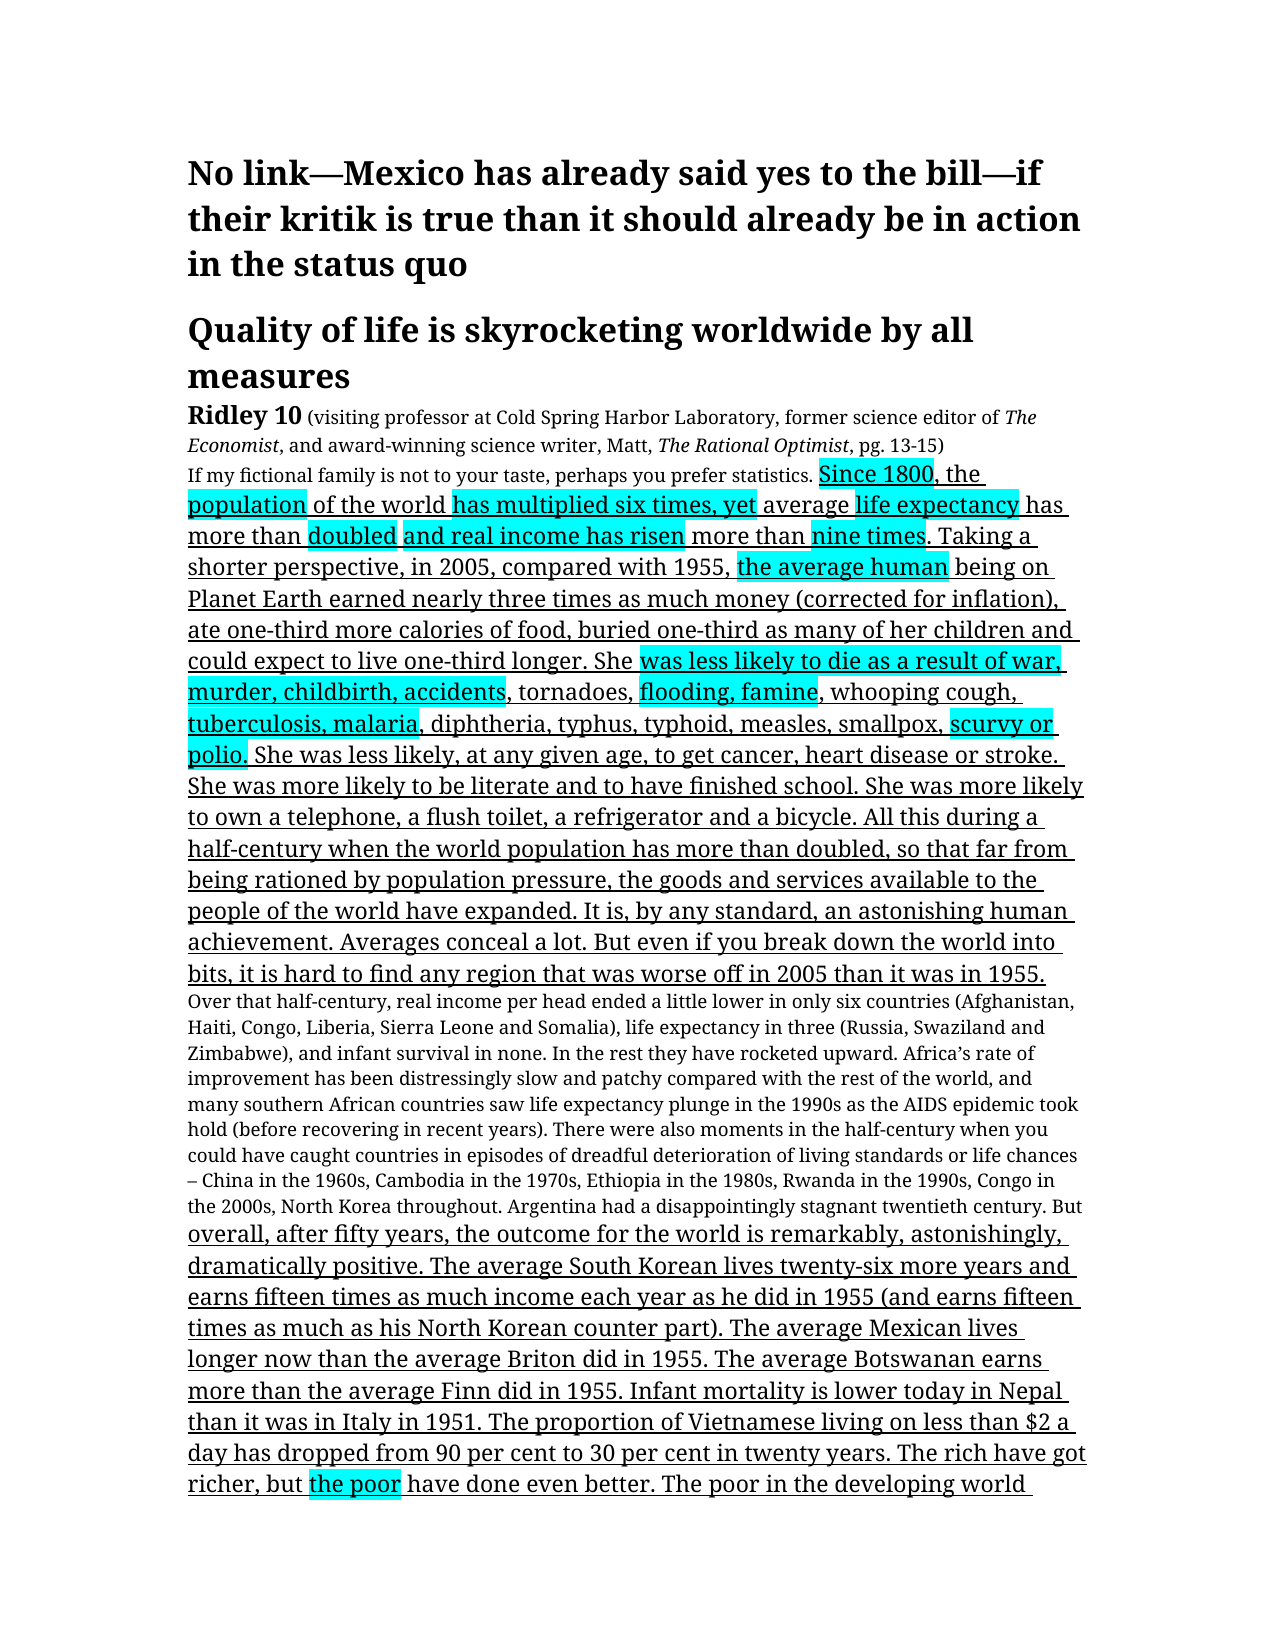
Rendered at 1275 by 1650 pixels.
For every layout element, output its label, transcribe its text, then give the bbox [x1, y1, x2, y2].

subtitle Quality of life is skyrocketing worldwide by all measures [187, 307, 1087, 398]
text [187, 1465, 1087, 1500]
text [187, 457, 1087, 1464]
subtitle No link—Mexico has already said yes to the bill—if their kritik is true than it should already be in action in the status quo [187, 150, 1087, 286]
text Ridley 10 (visiting professor at Cold Spring Harbor Laboratory, former science editor of The Economist, and award-winning science writer, Matt, The Rational Optimist, pg. 13-15) [187, 398, 1087, 457]
